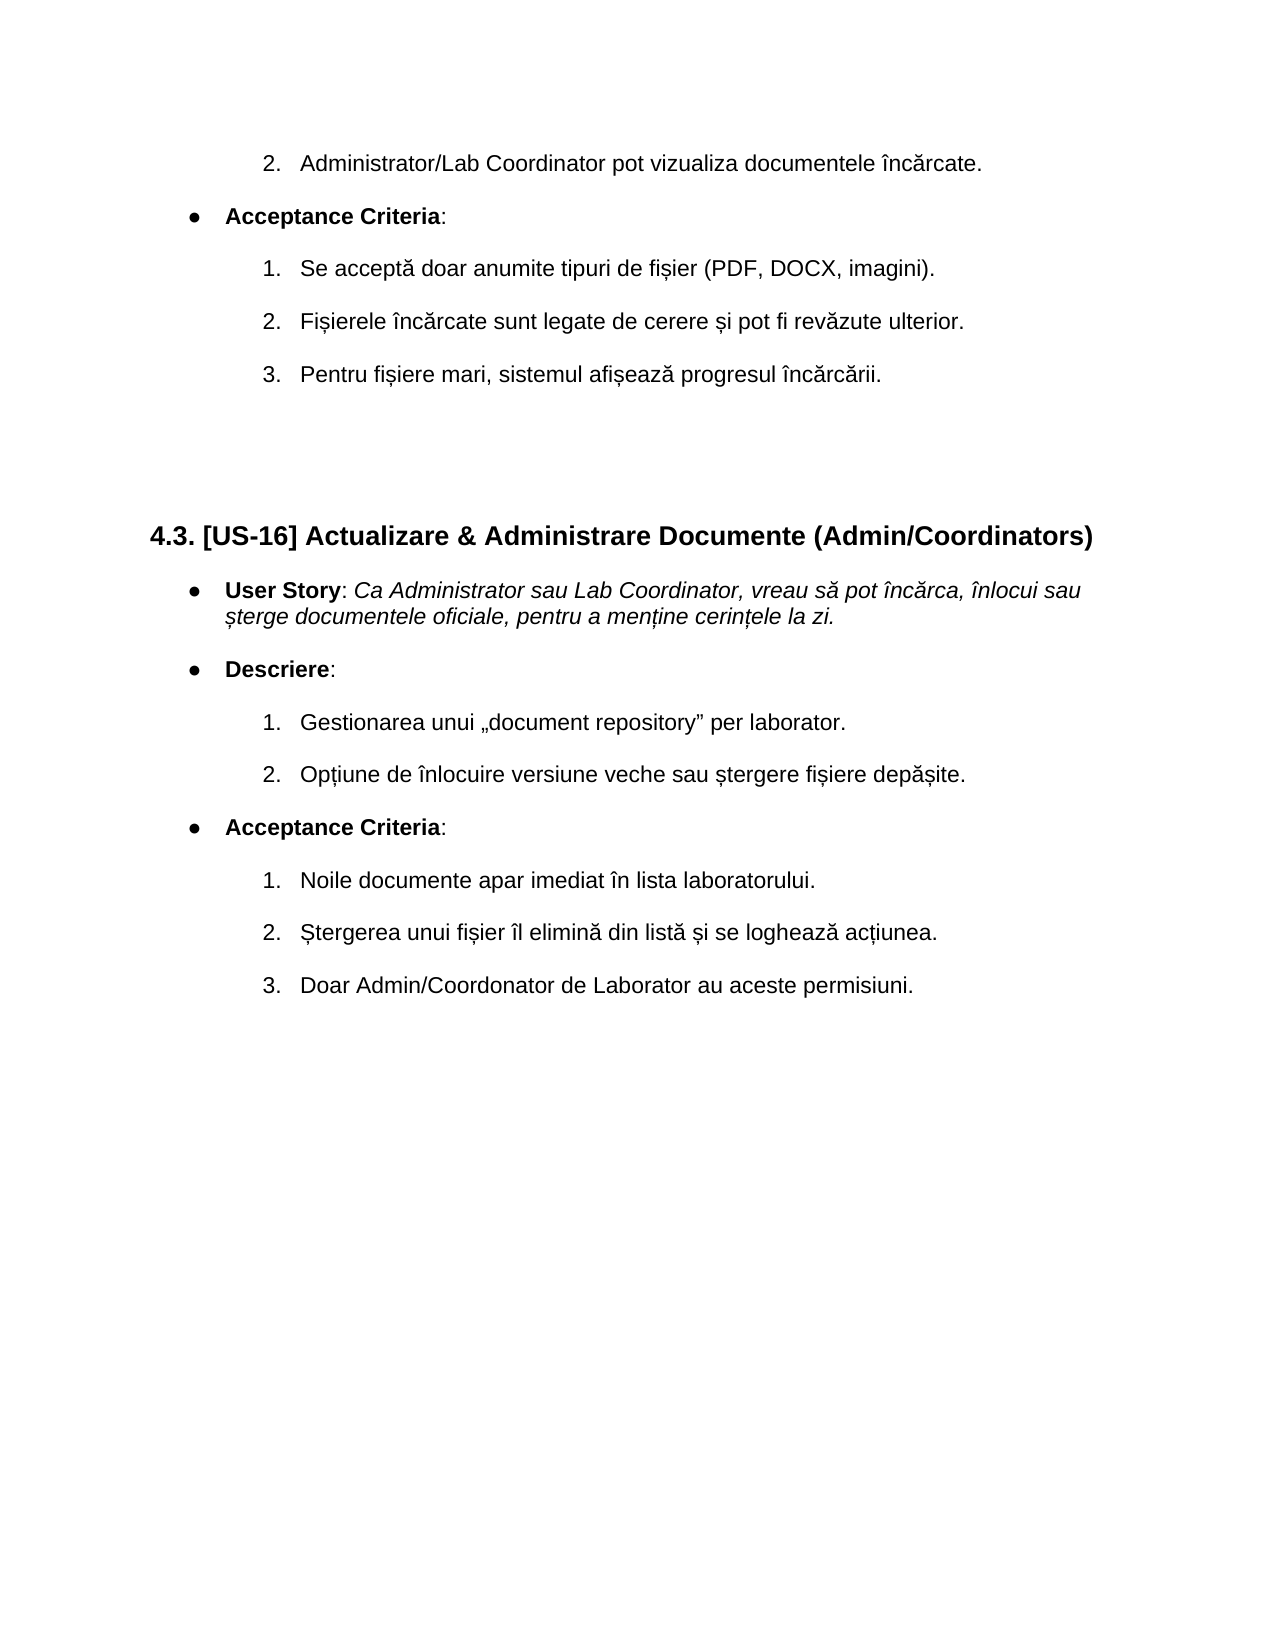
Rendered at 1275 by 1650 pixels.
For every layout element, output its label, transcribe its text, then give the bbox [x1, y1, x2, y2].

list Opțiune de înlocuire versiune veche sau ștergere fișiere depășite. [262, 761, 1125, 814]
list Doar Admin/Coordonator de Laborator au aceste permisiuni. [262, 972, 1125, 1025]
list Noile documente apar imediat în lista laboratorului. [262, 867, 1125, 919]
list Ștergerea unui fișier îl elimină din listă și se loghează acțiunea. [262, 919, 1125, 972]
list Fișierele încărcate sunt legate de cerere și pot fi revăzute ulterior. [262, 308, 1125, 361]
list Acceptance Criteria: [187, 203, 1125, 255]
list Descriere: [187, 656, 1125, 708]
list Gestionarea unui „document repository” per laborator. [262, 708, 1125, 761]
list Administrator/Lab Coordinator pot vizualiza documentele încărcate. [262, 150, 1125, 203]
list Se acceptă doar anumite tipuri de fișier (PDF, DOCX, imagini). [262, 255, 1125, 308]
list Acceptance Criteria: [187, 814, 1125, 867]
subtitle 4.3. [US-16] Actualizare & Administrare Documente (Admin/Coordinators) [150, 520, 1125, 552]
list User Story: Ca Administrator sau Lab Coordinator, vreau să pot încărca, înlocui sau șterge documentele oficiale, pentru a menține cerințele la zi. [187, 577, 1125, 656]
list Pentru fișiere mari, sistemul afișează progresul încărcării. [262, 361, 1125, 413]
